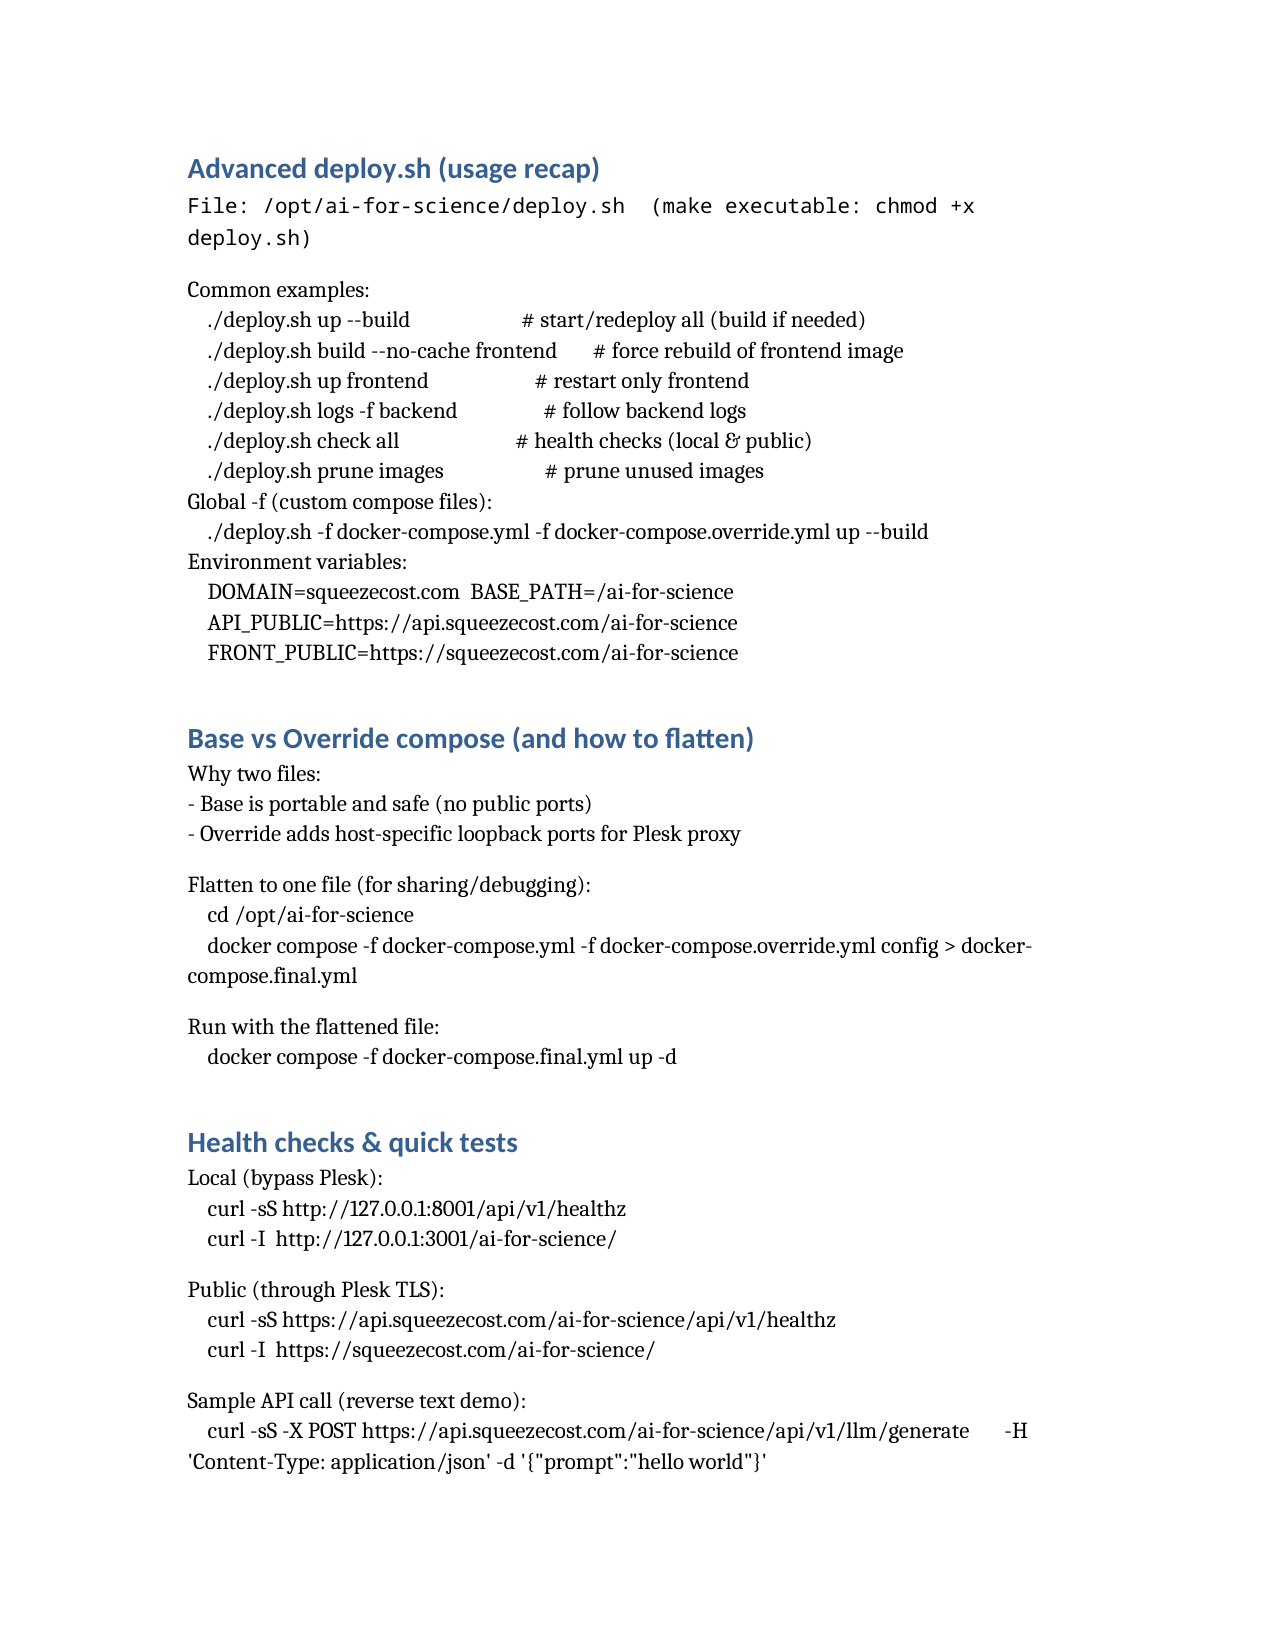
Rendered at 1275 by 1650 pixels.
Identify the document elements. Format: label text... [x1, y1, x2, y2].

text File: /opt/ai-for-science/deploy.sh (make executable: chmod +x deploy.sh) [187, 191, 1087, 252]
subtitle Health checks & quick tests [187, 1124, 1087, 1160]
subtitle Advanced deploy.sh (usage recap) [187, 150, 1087, 186]
subtitle Base vs Override compose (and how to flatten) [187, 720, 1087, 755]
text Common examples: ./deploy.sh up --build # start/redeploy all (build if needed) ./deploy.sh build --no-cache frontend # force rebuild of frontend image ./deploy.sh up frontend # restart only frontend ./deploy.sh logs -f backend # follow backend logs ./deploy.sh check all # health checks (local & public) ./deploy.sh prune images # prune unused images Global -f (custom compose files): ./deploy.sh -f docker-compose.yml -f docker-compose.override.yml up --build Environment variables: DOMAIN=squeezecost.com BASE_PATH=/ai-for-science API_PUBLIC=https://api.squeezecost.com/ai-for-science FRONT_PUBLIC=https://squeezecost.com/ai-for-science [187, 277, 1087, 666]
text Flatten to one file (for sharing/debugging): cd /opt/ai-for-science docker compose -f docker-compose.yml -f docker-compose.override.yml config > docker-compose.final.yml [187, 872, 1087, 989]
text Public (through Plesk TLS): curl -sS https://api.squeezecost.com/ai-for-science/api/v1/healthz curl -I https://squeezecost.com/ai-for-science/ [187, 1277, 1087, 1363]
text Sample API call (reverse text demo): curl -sS -X POST https://api.squeezecost.com/ai-for-science/api/v1/llm/generate -H 'Content-Type: application/json' -d '{"prompt":"hello world"}' [187, 1388, 1087, 1475]
text Why two files: - Base is portable and safe (no public ports) - Override adds host-specific loopback ports for Plesk proxy [187, 761, 1087, 847]
text Run with the flattened file: docker compose -f docker-compose.final.yml up -d [187, 1014, 1087, 1070]
text Local (bypass Plesk): curl -sS http://127.0.0.1:8001/api/v1/healthz curl -I http://127.0.0.1:3001/ai-for-science/ [187, 1165, 1087, 1252]
